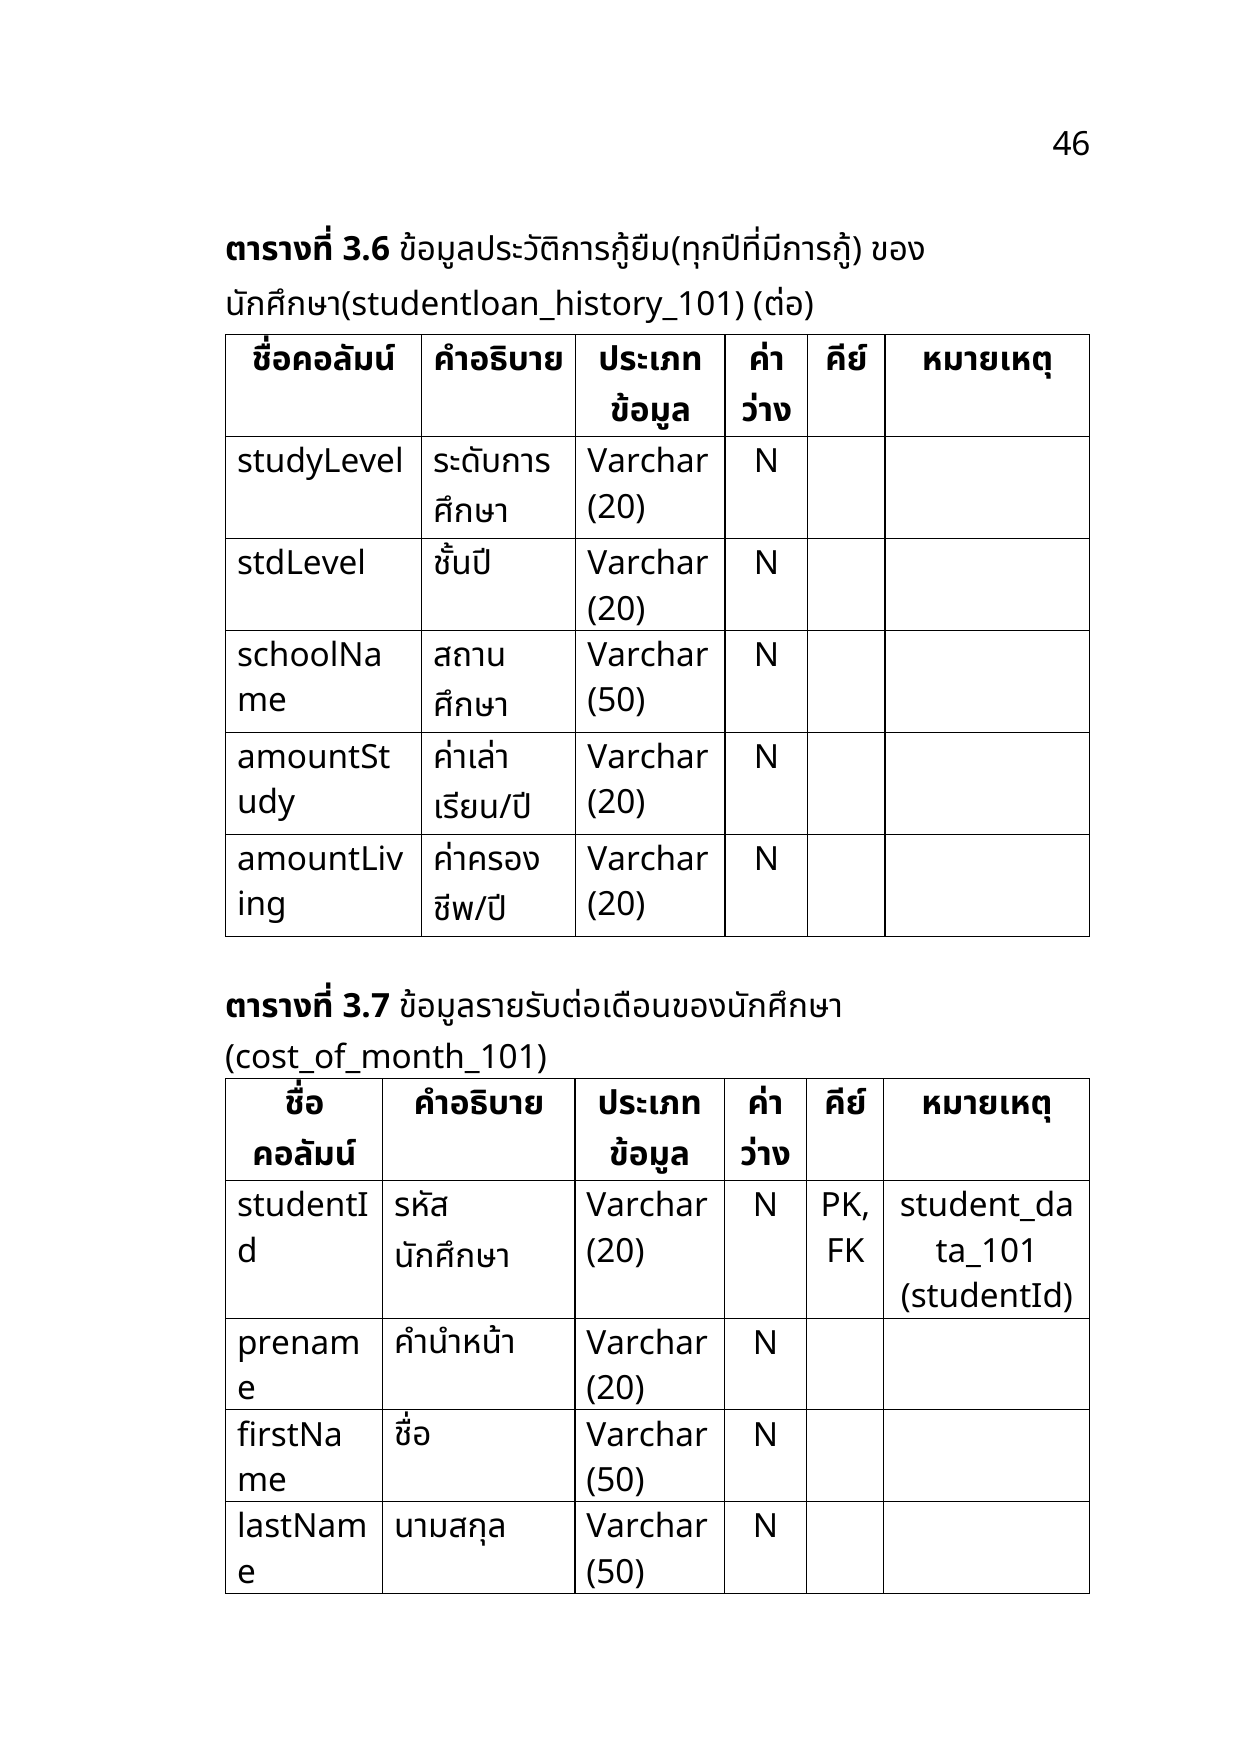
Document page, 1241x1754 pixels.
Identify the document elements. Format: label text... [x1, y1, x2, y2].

table_cell student_data_101 (studentId) [884, 1181, 1089, 1317]
table_header คีย์ [808, 335, 884, 436]
table_cell amountStudy [226, 733, 421, 834]
table_cell [808, 835, 884, 936]
table_cell Varchar (50) [576, 1410, 724, 1501]
table_header หมายเหตุ [886, 335, 1089, 436]
table_cell [886, 733, 1089, 834]
table_cell [808, 631, 884, 732]
table_cell [807, 1410, 883, 1501]
table_header ชื่อคอลัมน์ [226, 1079, 382, 1180]
table_header ชื่อคอลัมน์ [226, 335, 421, 436]
table_cell [808, 437, 884, 538]
table_cell Varchar (20) [576, 835, 724, 936]
table_cell firstName [226, 1410, 382, 1501]
table_cell [884, 1502, 1089, 1593]
table_cell N [725, 1319, 806, 1409]
table_header คำอธิบาย [383, 1079, 574, 1180]
table_cell PK,FK [807, 1181, 883, 1317]
table_header คีย์ [807, 1079, 883, 1180]
table_cell Varchar (50) [576, 631, 724, 732]
table_header หมายเหตุ [884, 1079, 1089, 1180]
table_cell [886, 835, 1089, 936]
table_cell นามสกุล [383, 1502, 574, 1593]
table_header ประเภทข้อมูล [576, 1079, 724, 1180]
table_cell [884, 1410, 1089, 1501]
table_cell [808, 539, 884, 630]
table_cell [886, 539, 1089, 630]
table_cell ค่าเล่าเรียน/ปี [422, 733, 575, 834]
text ตารางที่ 3.6 ข้อมูลประวัติการกู้ยืม(ทุกปีที่มีการกู้) ของนักศึกษา(studentloan_history_101) (ต่อ) [225, 225, 1090, 330]
table_cell stdLevel [226, 539, 421, 630]
table_cell ค่าครองชีพ/ปี [422, 835, 575, 936]
table_cell Varchar (20) [576, 1181, 724, 1317]
table_header ค่าว่าง [725, 1079, 806, 1180]
table_cell คำนำหน้า [383, 1319, 574, 1409]
table_cell รหัสนักศึกษา [383, 1181, 574, 1317]
table_cell [886, 437, 1089, 538]
table_cell Varchar (50) [576, 1502, 724, 1593]
table_cell ชั้นปี [422, 539, 575, 630]
table_cell Varchar (20) [576, 733, 724, 834]
table_cell studentId [226, 1181, 382, 1317]
table_cell N [725, 1410, 806, 1501]
table_cell N [726, 835, 807, 936]
table_cell [886, 631, 1089, 732]
table_cell schoolName [226, 631, 421, 732]
table_cell N [725, 1181, 806, 1317]
table_cell [884, 1319, 1089, 1409]
table_header ค่าว่าง [726, 335, 807, 436]
table_cell ชื่อ [383, 1410, 574, 1501]
table_cell [807, 1319, 883, 1409]
table_cell ระดับการศึกษา [422, 437, 575, 538]
table_cell [807, 1502, 883, 1593]
table_cell Varchar (20) [576, 1319, 724, 1409]
table_cell Varchar (20) [576, 437, 724, 538]
table_cell สถานศึกษา [422, 631, 575, 732]
table_cell N [726, 539, 807, 630]
table_cell amountLiving [226, 835, 421, 936]
table_header คำอธิบาย [422, 335, 575, 436]
table_cell N [726, 437, 807, 538]
text ตารางที่ 3.7 ข้อมูลรายรับต่อเดือนของนักศึกษา (cost_of_month_101) [225, 982, 1090, 1078]
table_cell [808, 733, 884, 834]
table_cell N [726, 631, 807, 732]
table_cell Varchar (20) [576, 539, 724, 630]
table_cell N [725, 1502, 806, 1593]
table_header ประเภทข้อมูล [576, 335, 724, 436]
table_cell studyLevel [226, 437, 421, 538]
table_cell lastName [226, 1502, 382, 1593]
table_cell N [726, 733, 807, 834]
table_cell prename [226, 1319, 382, 1409]
